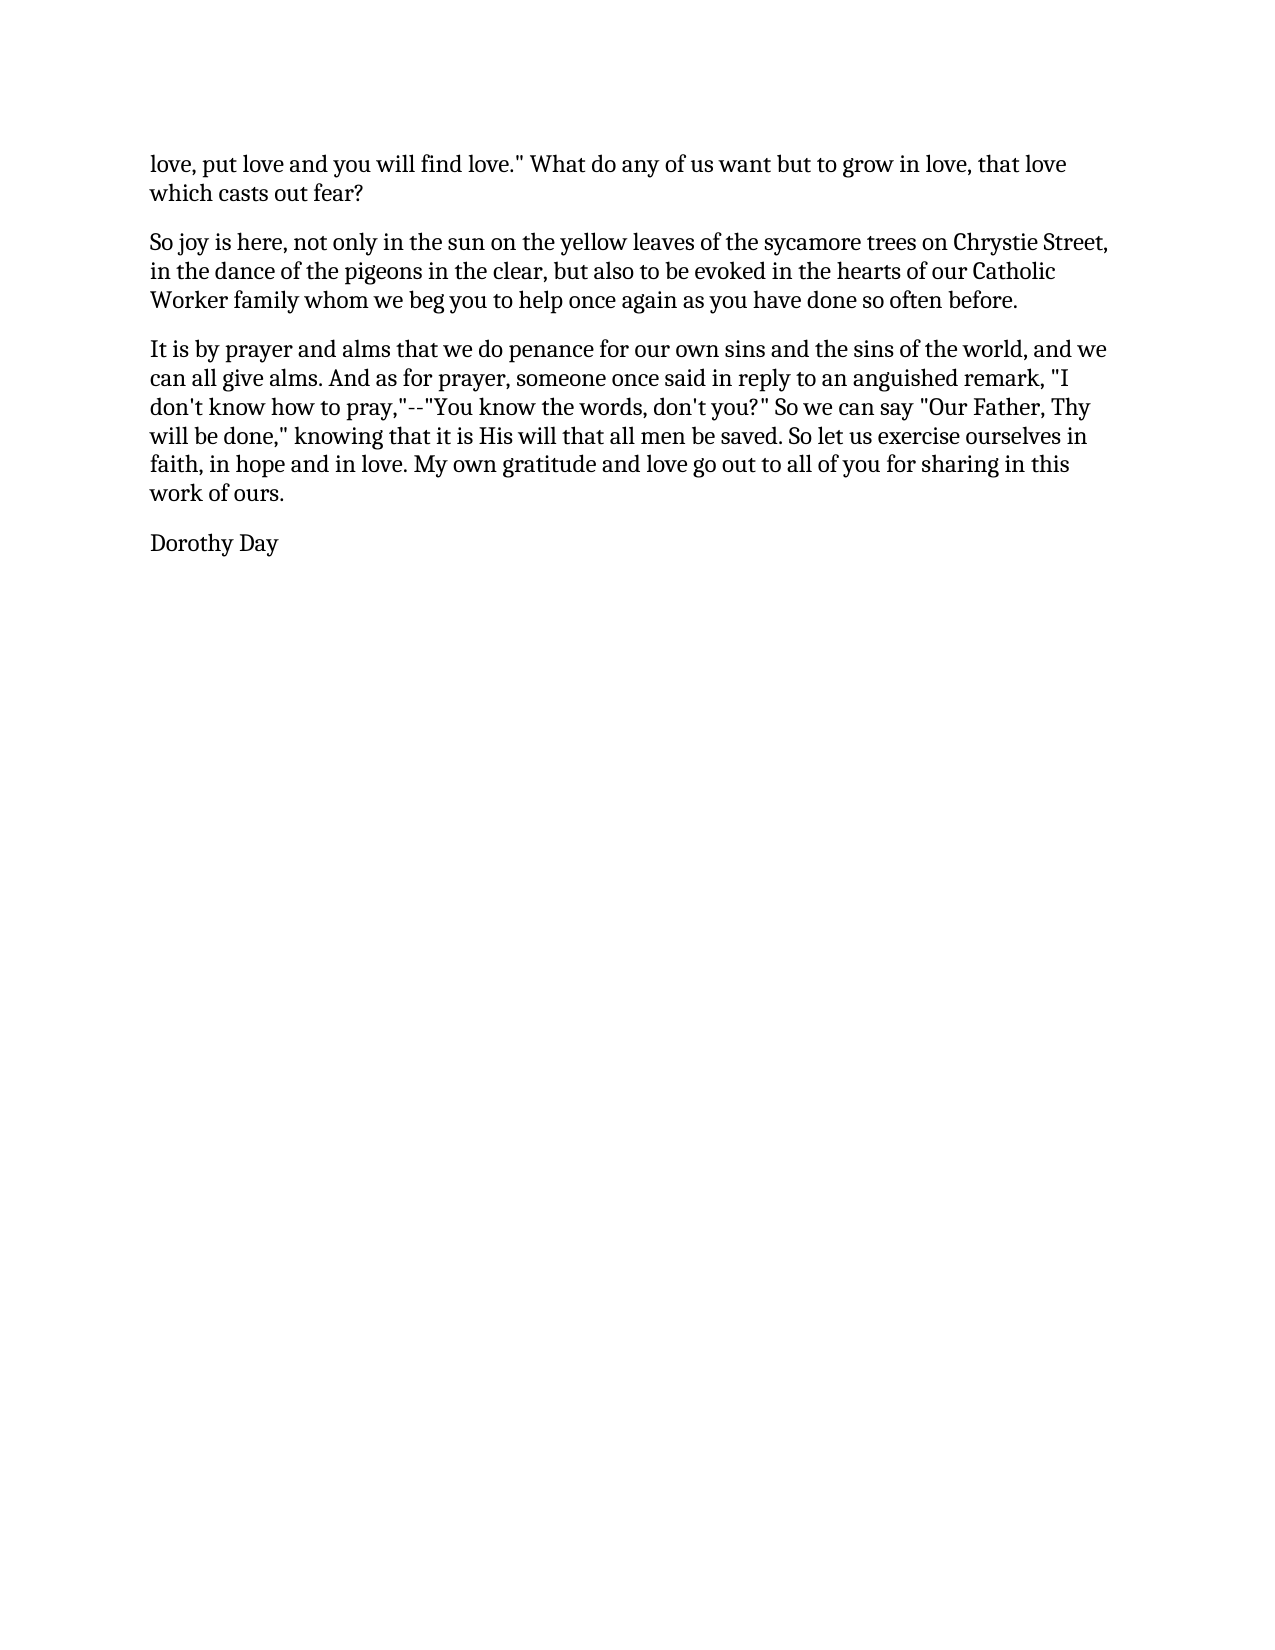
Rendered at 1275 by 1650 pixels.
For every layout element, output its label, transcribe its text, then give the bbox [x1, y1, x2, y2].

text So joy is here, not only in the sun on the yellow leaves of the sycamore trees on Chrystie Street, in the dance of the pigeons in the clear, but also to be evoked in the hearts of our Catholic Worker family whom we beg you to help once again as you have done so often before. [150, 228, 1125, 314]
text Dorothy Day [150, 529, 1125, 557]
text It is by prayer and alms that we do penance for our own sins and the sins of the world, and we can all give alms. And as for prayer, someone once said in reply to an anguished remark, "I don't know how to pray,"--"You know the words, don't you?" So we can say "Our Father, Thy will be done," knowing that it is His will that all men be saved. So let us exercise ourselves in faith, in hope and in love. My own gratitude and love go out to all of you for sharing in this work of ours. [150, 335, 1125, 508]
